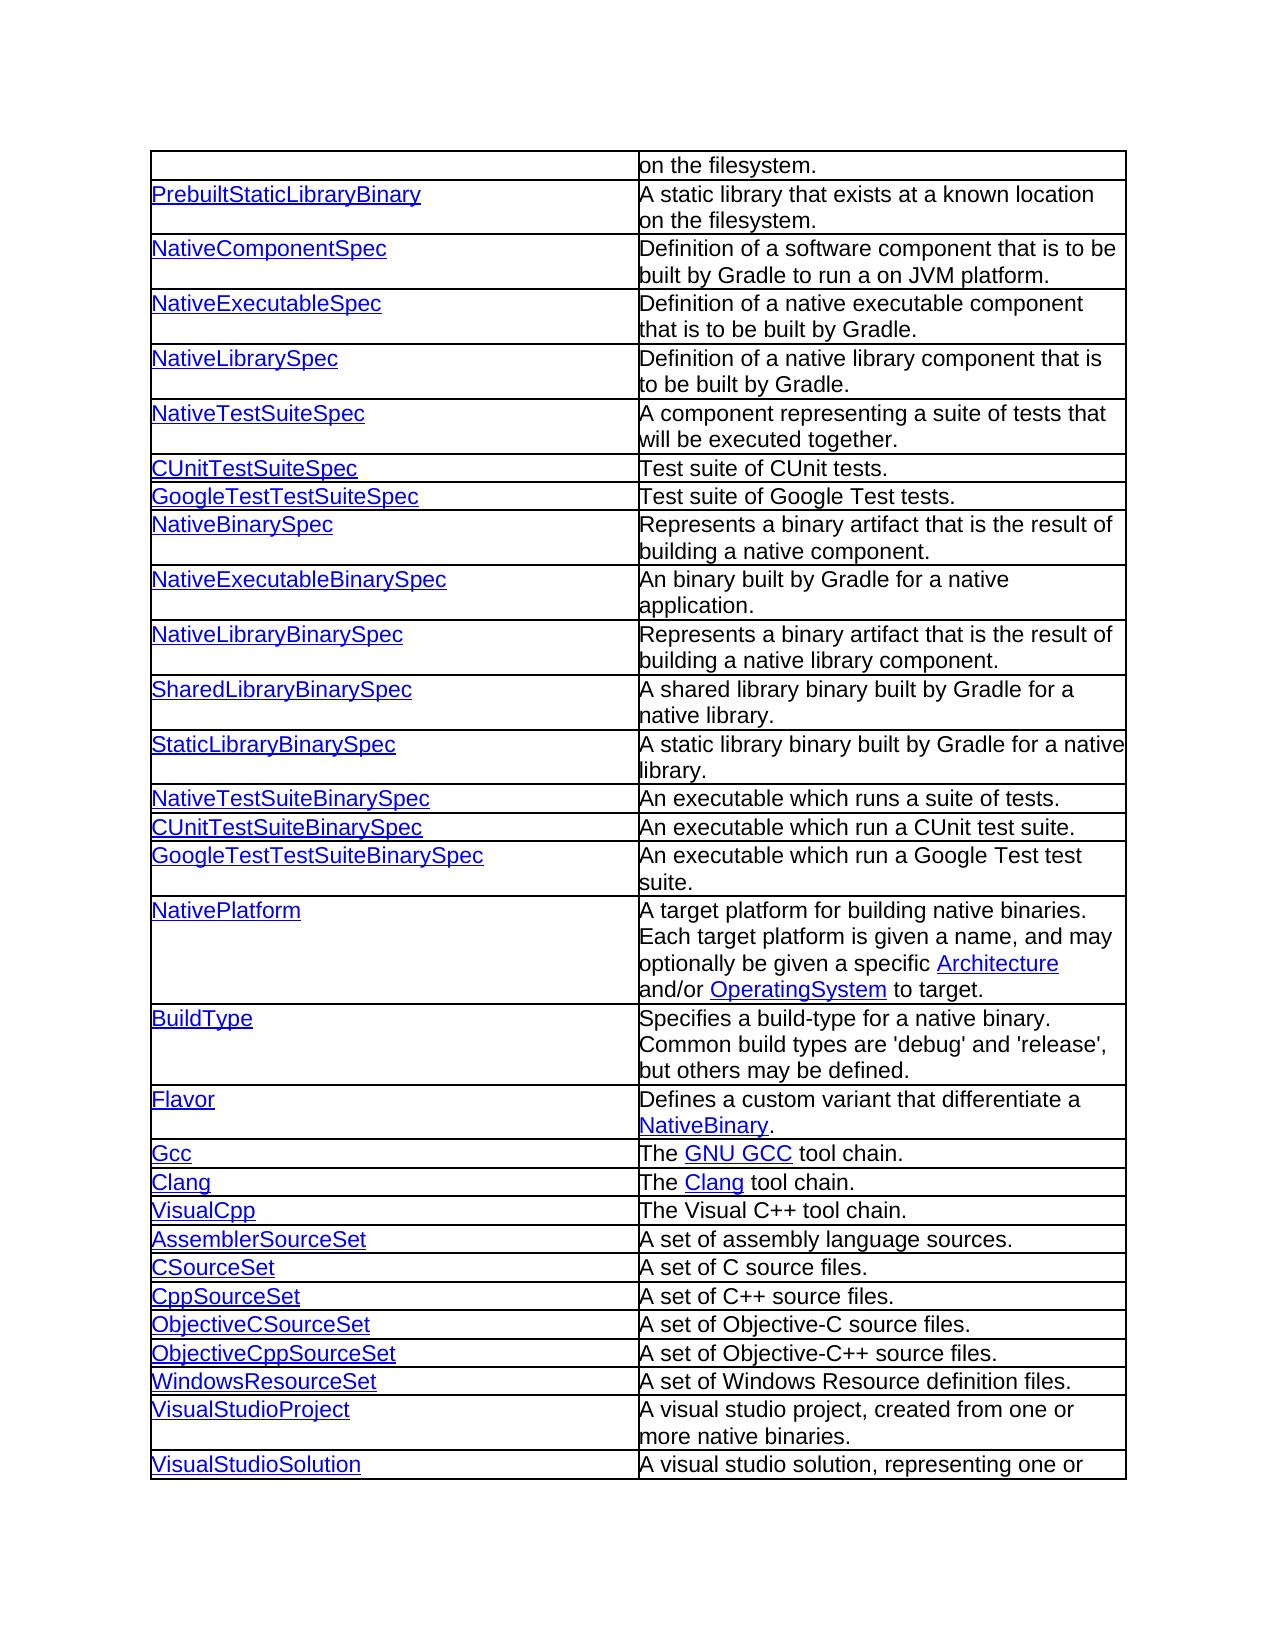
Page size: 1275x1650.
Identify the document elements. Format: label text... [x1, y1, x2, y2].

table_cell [640, 152, 1125, 178]
table_cell Definition of a native executable component that is to be built by Gradle. [640, 290, 1125, 343]
table_cell A component representing a suite of tests that will be executed together. [640, 400, 1125, 452]
table_cell BuildType [152, 1005, 638, 1083]
table_cell Definition of a native library component that is to be built by Gradle. [640, 345, 1125, 398]
table_cell AssemblerSourceSet [152, 1226, 638, 1252]
table_cell A set of Windows Resource definition files. [640, 1368, 1125, 1394]
table_cell GoogleTestTestSuiteSpec [152, 483, 638, 509]
table_cell StaticLibraryBinarySpec [152, 731, 638, 783]
table_cell NativeExecutableBinarySpec [152, 566, 638, 619]
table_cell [640, 1451, 1125, 1477]
table_cell A set of Objective-C++ source files. [640, 1340, 1125, 1366]
table_cell An binary built by Gradle for a native application. [640, 566, 1125, 619]
table_cell A shared library binary built by Gradle for a native library. [640, 676, 1125, 728]
table_cell NativeLibraryBinarySpec [152, 621, 638, 674]
table_cell CUnitTestSuiteSpec [152, 455, 638, 481]
table_cell GoogleTestTestSuiteBinarySpec [152, 842, 638, 895]
table_cell A set of Objective-C source files. [640, 1311, 1125, 1337]
table_cell NativeComponentSpec [152, 235, 638, 288]
table_cell ObjectiveCppSourceSet [152, 1340, 638, 1366]
table_cell A set of assembly language sources. [640, 1226, 1125, 1252]
table_cell The Visual C++ tool chain. [640, 1197, 1125, 1224]
table_cell A visual studio project, created from one or more native binaries. [640, 1396, 1125, 1449]
table_cell Specifies a build-type for a native binary. Common build types are 'debug' and 'release', but others may be defined. [640, 1005, 1125, 1083]
table_cell Represents a binary artifact that is the result of building a native component. [640, 511, 1125, 564]
table_cell Test suite of Google Test tests. [640, 483, 1125, 509]
table_cell NativeExecutableSpec [152, 290, 638, 343]
table_cell NativePlatform [152, 897, 638, 1002]
table_cell Represents a binary artifact that is the result of building a native library component. [640, 621, 1125, 674]
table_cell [152, 152, 638, 178]
table_cell CSourceSet [152, 1254, 638, 1281]
table_cell An executable which runs a suite of tests. [640, 785, 1125, 812]
table_cell VisualCpp [152, 1197, 638, 1224]
table_cell A set of C++ source files. [640, 1283, 1125, 1309]
table_cell Gcc [152, 1140, 638, 1167]
table_cell Definition of a software component that is to be built by Gradle to run a on JVM platform. [640, 235, 1125, 288]
table_cell NativeLibrarySpec [152, 345, 638, 398]
table_cell Defines a custom variant that differentiate a NativeBinary. [640, 1086, 1125, 1138]
table_cell A target platform for building native binaries. Each target platform is given a name, and may optionally be given a specific Architecture and/or OperatingSystem to target. [640, 897, 1125, 1002]
table_cell NativeBinarySpec [152, 511, 638, 564]
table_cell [152, 1451, 638, 1477]
table_cell A static library that exists at a known location on the filesystem. [640, 181, 1125, 233]
table_cell CppSourceSet [152, 1283, 638, 1309]
table_cell VisualStudioProject [152, 1396, 638, 1449]
table_cell An executable which run a CUnit test suite. [640, 814, 1125, 840]
table_cell WindowsResourceSet [152, 1368, 638, 1394]
table_cell The GNU GCC tool chain. [640, 1140, 1125, 1167]
table_cell NativeTestSuiteBinarySpec [152, 785, 638, 812]
table_cell ObjectiveCSourceSet [152, 1311, 638, 1337]
table_cell CUnitTestSuiteBinarySpec [152, 814, 638, 840]
table_cell NativeTestSuiteSpec [152, 400, 638, 452]
table_cell A static library binary built by Gradle for a native library. [640, 731, 1125, 783]
table_cell Clang [152, 1169, 638, 1195]
table_cell The Clang tool chain. [640, 1169, 1125, 1195]
table_cell PrebuiltStaticLibraryBinary [152, 181, 638, 233]
table_cell A set of C source files. [640, 1254, 1125, 1281]
table_cell An executable which run a Google Test test suite. [640, 842, 1125, 895]
table_cell SharedLibraryBinarySpec [152, 676, 638, 728]
table_cell Flavor [152, 1086, 638, 1138]
table_cell Test suite of CUnit tests. [640, 455, 1125, 481]
